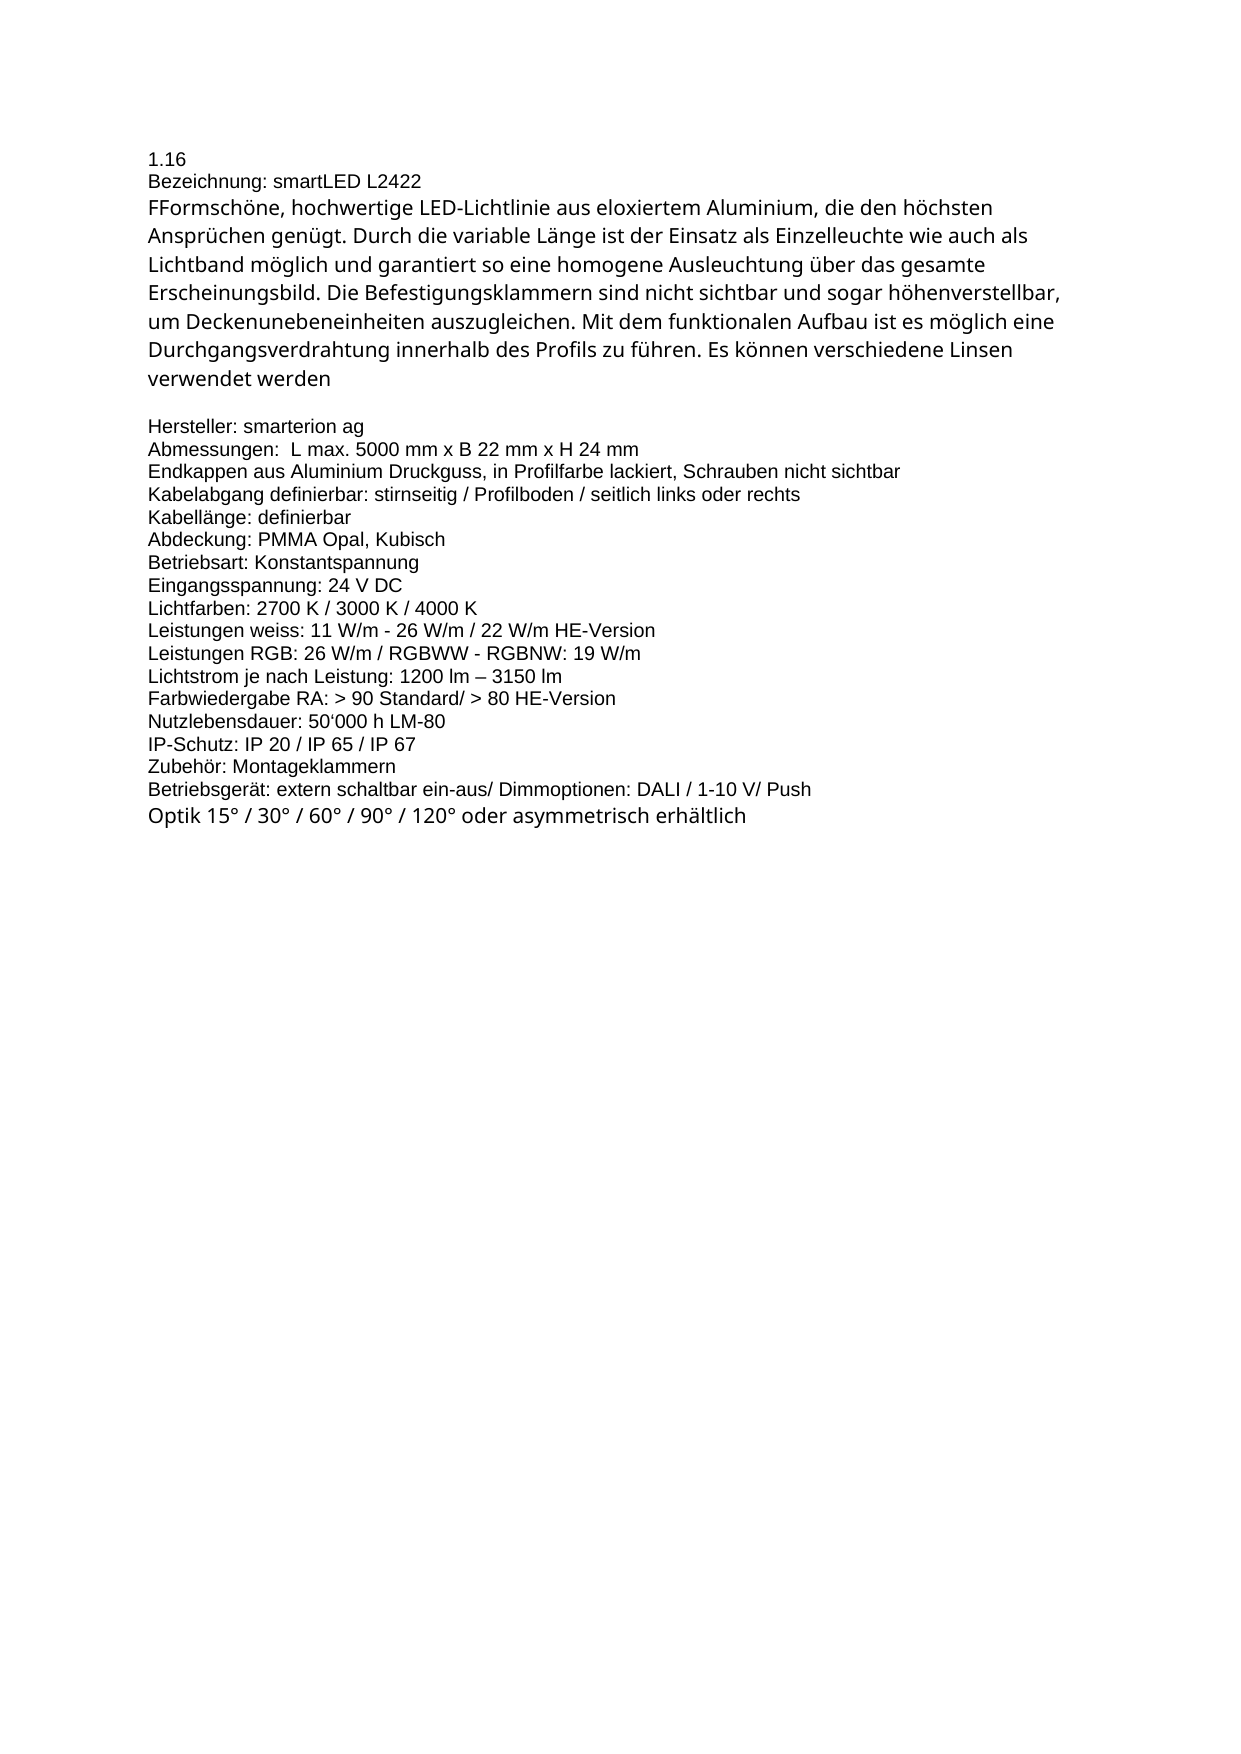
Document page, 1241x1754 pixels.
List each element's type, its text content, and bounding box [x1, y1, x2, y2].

text Leistungen RGB: 26 W/m / RGBWW - RGBNW: 19 W/m [148, 642, 1093, 664]
text Hersteller: smarterion ag [148, 415, 1093, 437]
text Nutzlebensdauer: 50‘000 h LM-80 [148, 710, 1093, 733]
text Eingangsspannung: 24 V DC [148, 574, 1093, 596]
text Farbwiedergabe RA: > 90 Standard/ > 80 HE-Version [148, 687, 1093, 710]
text Lichtfarben: 2700 K / 3000 K / 4000 K [148, 596, 1093, 619]
text IP-Schutz: IP 20 / IP 65 / IP 67 [148, 733, 1093, 755]
text Leistungen weiss: 11 W/m - 26 W/m / 22 W/m HE-Version [148, 619, 1093, 642]
text Optik 15° / 30° / 60° / 90° / 120° oder asymmetrisch erhältlich [148, 801, 1093, 829]
text Abmessungen: L max. 5000 mm x B 22 mm x H 24 mm [148, 437, 1093, 460]
text Endkappen aus Aluminium Druckguss, in Profilfarbe lackiert, Schrauben nicht sichtbar [148, 460, 1093, 483]
text Bezeichnung: smartLED L2422 FFormschöne, hochwertige LED-Lichtlinie aus eloxiertem Aluminium, die den höchsten Ansprüchen genügt. Durch die variable Länge ist der Einsatz als Einzelleuchte wie auch als Lichtband möglich und garantiert so eine homogene Ausleuchtung über das gesamte Erscheinungsbild. Die Befestigungsklammern sind nicht sichtbar und sogar höhenverstellbar, um Deckenunebeneinheiten auszugleichen. Mit dem funktionalen Aufbau ist es möglich eine Durchgangsverdrahtung innerhalb des Profils zu führen. Es können verschiedene Linsen verwendet werden [148, 170, 1093, 392]
text Betriebsgerät: extern schaltbar ein-aus/ Dimmoptionen: DALI / 1-10 V/ Push [148, 778, 1093, 801]
text 1.16 [148, 148, 1093, 170]
text Abdeckung: PMMA Opal, Kubisch [148, 528, 1093, 551]
text Lichtstrom je nach Leistung: 1200 lm – 3150 lm [148, 664, 1093, 687]
text Betriebsart: Konstantspannung [148, 551, 1093, 574]
text Kabellänge: definierbar [148, 506, 1093, 528]
text Zubehör: Montageklammern [148, 755, 1093, 778]
text Kabelabgang definierbar: stirnseitig / Profilboden / seitlich links oder rechts [148, 483, 1093, 506]
